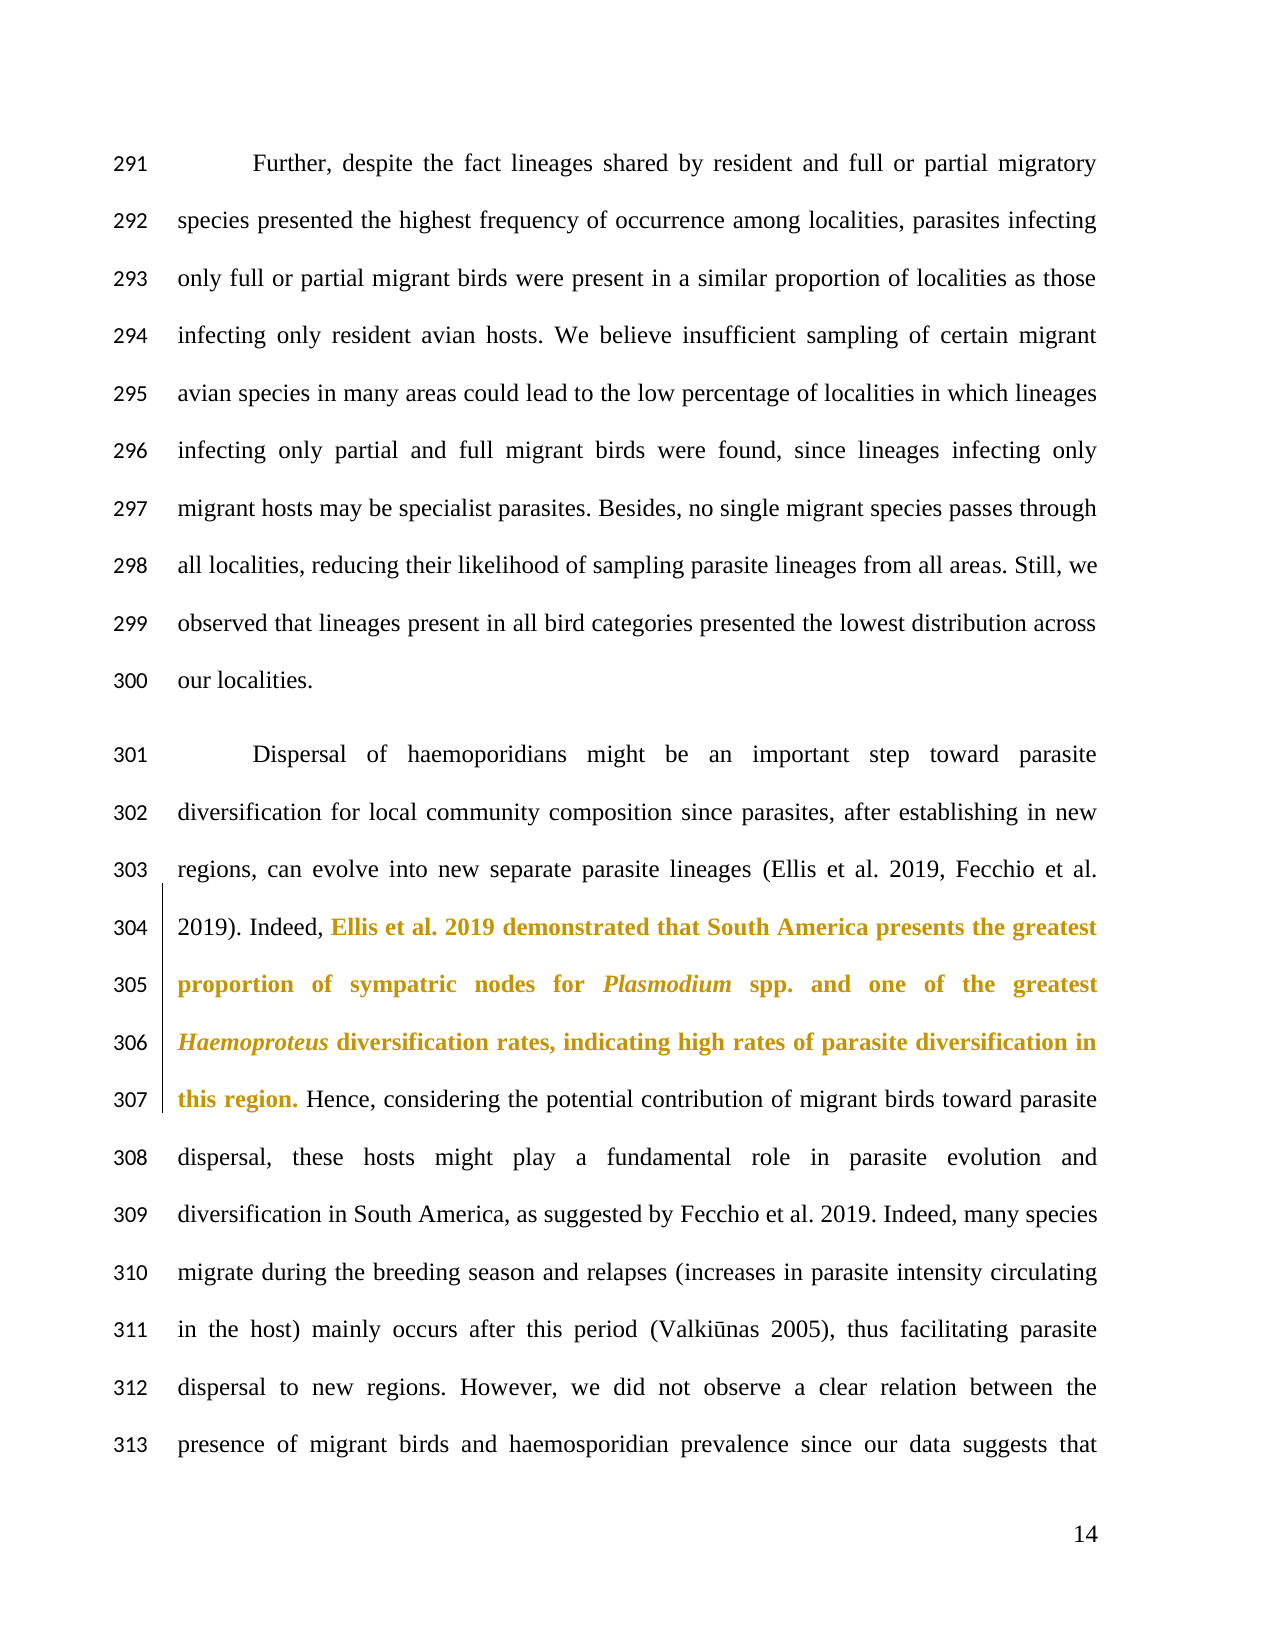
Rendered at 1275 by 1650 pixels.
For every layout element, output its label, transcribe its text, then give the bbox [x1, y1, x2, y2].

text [177, 739, 1098, 1458]
text Further, despite the fact lineages shared by resident and full or partial migratory species presented the highest frequency of occurrence among localities, parasites infecting only full or partial migrant birds were present in a similar proportion of localities as those infecting only resident avian hosts. We believe insufficient sampling of certain migrant avian species in many areas could lead to the low percentage of localities in which lineages infecting only partial and full migrant birds were found, since lineages infecting only migrant hosts may be specialist parasites. Besides, no single migrant species passes through all localities, reducing their likelihood of sampling parasite lineages from all areas. Still, we observed that lineages present in all bird categories presented the lowest distribution across our localities. [177, 148, 1098, 694]
